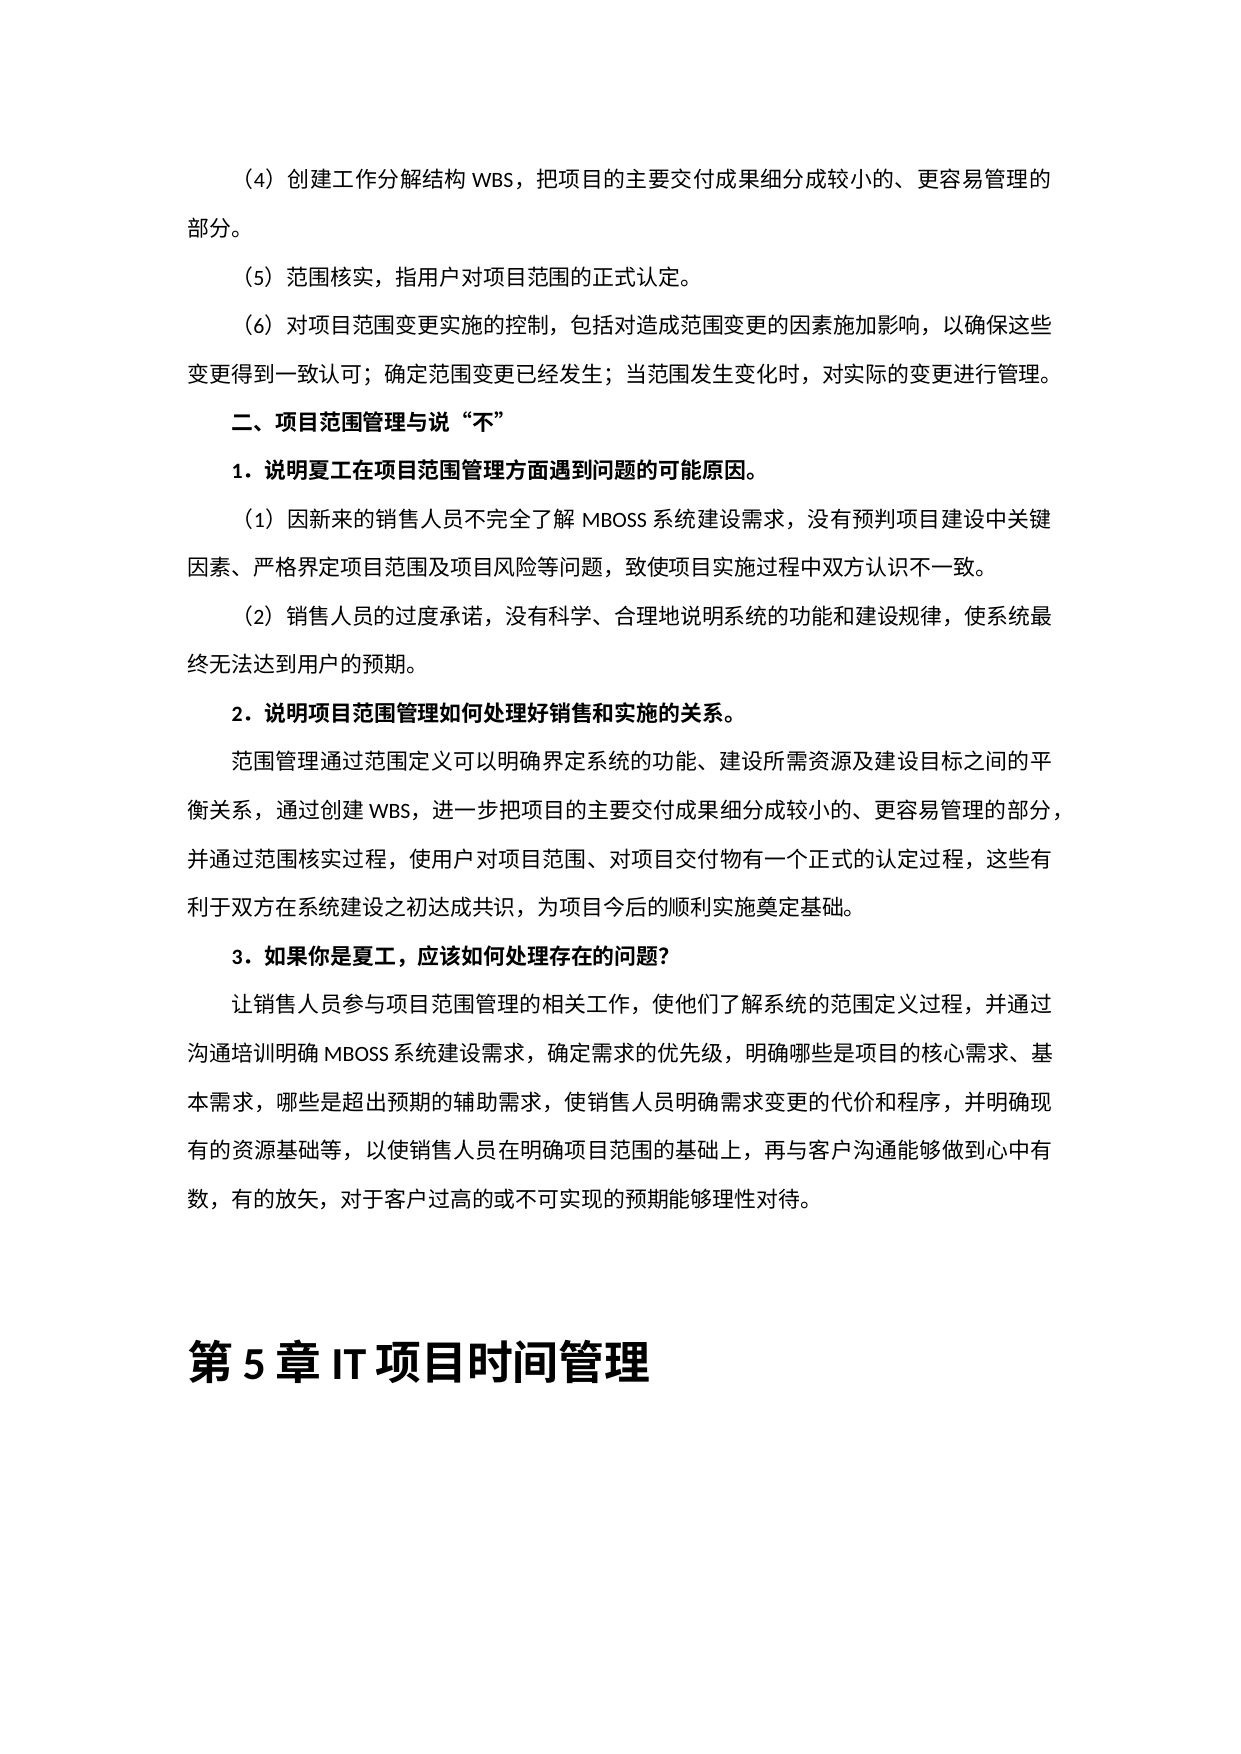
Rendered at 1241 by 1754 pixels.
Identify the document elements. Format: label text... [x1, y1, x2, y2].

text 二、项目范围管理与说“不” [187, 404, 1053, 437]
text （2）销售人员的过度承诺，没有科学、合理地说明系统的功能和建设规律，使系统最终无法达到用户的预期。 [187, 598, 1053, 679]
text 让销售人员参与项目范围管理的相关工作，使他们了解系统的范围定义过程，并通过沟通培训明确MBOSS系统建设需求，确定需求的优先级，明确哪些是项目的核心需求、基本需求，哪些是超出预期的辅助需求，使销售人员明确需求变更的代价和程序，并明确现有的资源基础等，以使销售人员在明确项目范围的基础上，再与客户沟通能够做到心中有数，有的放矢，对于客户过高的或不可实现的预期能够理性对待。 [187, 987, 1053, 1214]
text （5）范围核实，指用户对项目范围的正式认定。 [187, 259, 1053, 292]
text 范围管理通过范围定义可以明确界定系统的功能、建设所需资源及建设目标之间的平衡关系，通过创建WBS，进一步把项目的主要交付成果细分成较小的、更容易管理的部分，并通过范围核实过程，使用户对项目范围、对项目交付物有一个正式的认定过程，这些有利于双方在系统建设之初达成共识，为项目今后的顺利实施奠定基础。 [187, 744, 1053, 922]
text （1）因新来的销售人员不完全了解 MBOSS 系统建设需求，没有预判项目建设中关键因素、严格界定项目范围及项目风险等问题，致使项目实施过程中双方认识不一致。 [187, 501, 1053, 582]
text 2．说明项目范围管理如何处理好销售和实施的关系。 [187, 695, 1053, 728]
text 3．如果你是夏工，应该如何处理存在的问题？ [187, 938, 1053, 971]
text 1．说明夏工在项目范围管理方面遇到问题的可能原因。 [187, 453, 1053, 485]
text （4）创建工作分解结构WBS，把项目的主要交付成果细分成较小的、更容易管理的部分。 [187, 162, 1053, 243]
subtitle 第5章 IT项目时间管理 [187, 1311, 1053, 1409]
text （6）对项目范围变更实施的控制，包括对造成范围变更的因素施加影响，以确保这些变更得到一致认可；确定范围变更已经发生；当范围发生变化时，对实际的变更进行管理。 [187, 307, 1053, 389]
